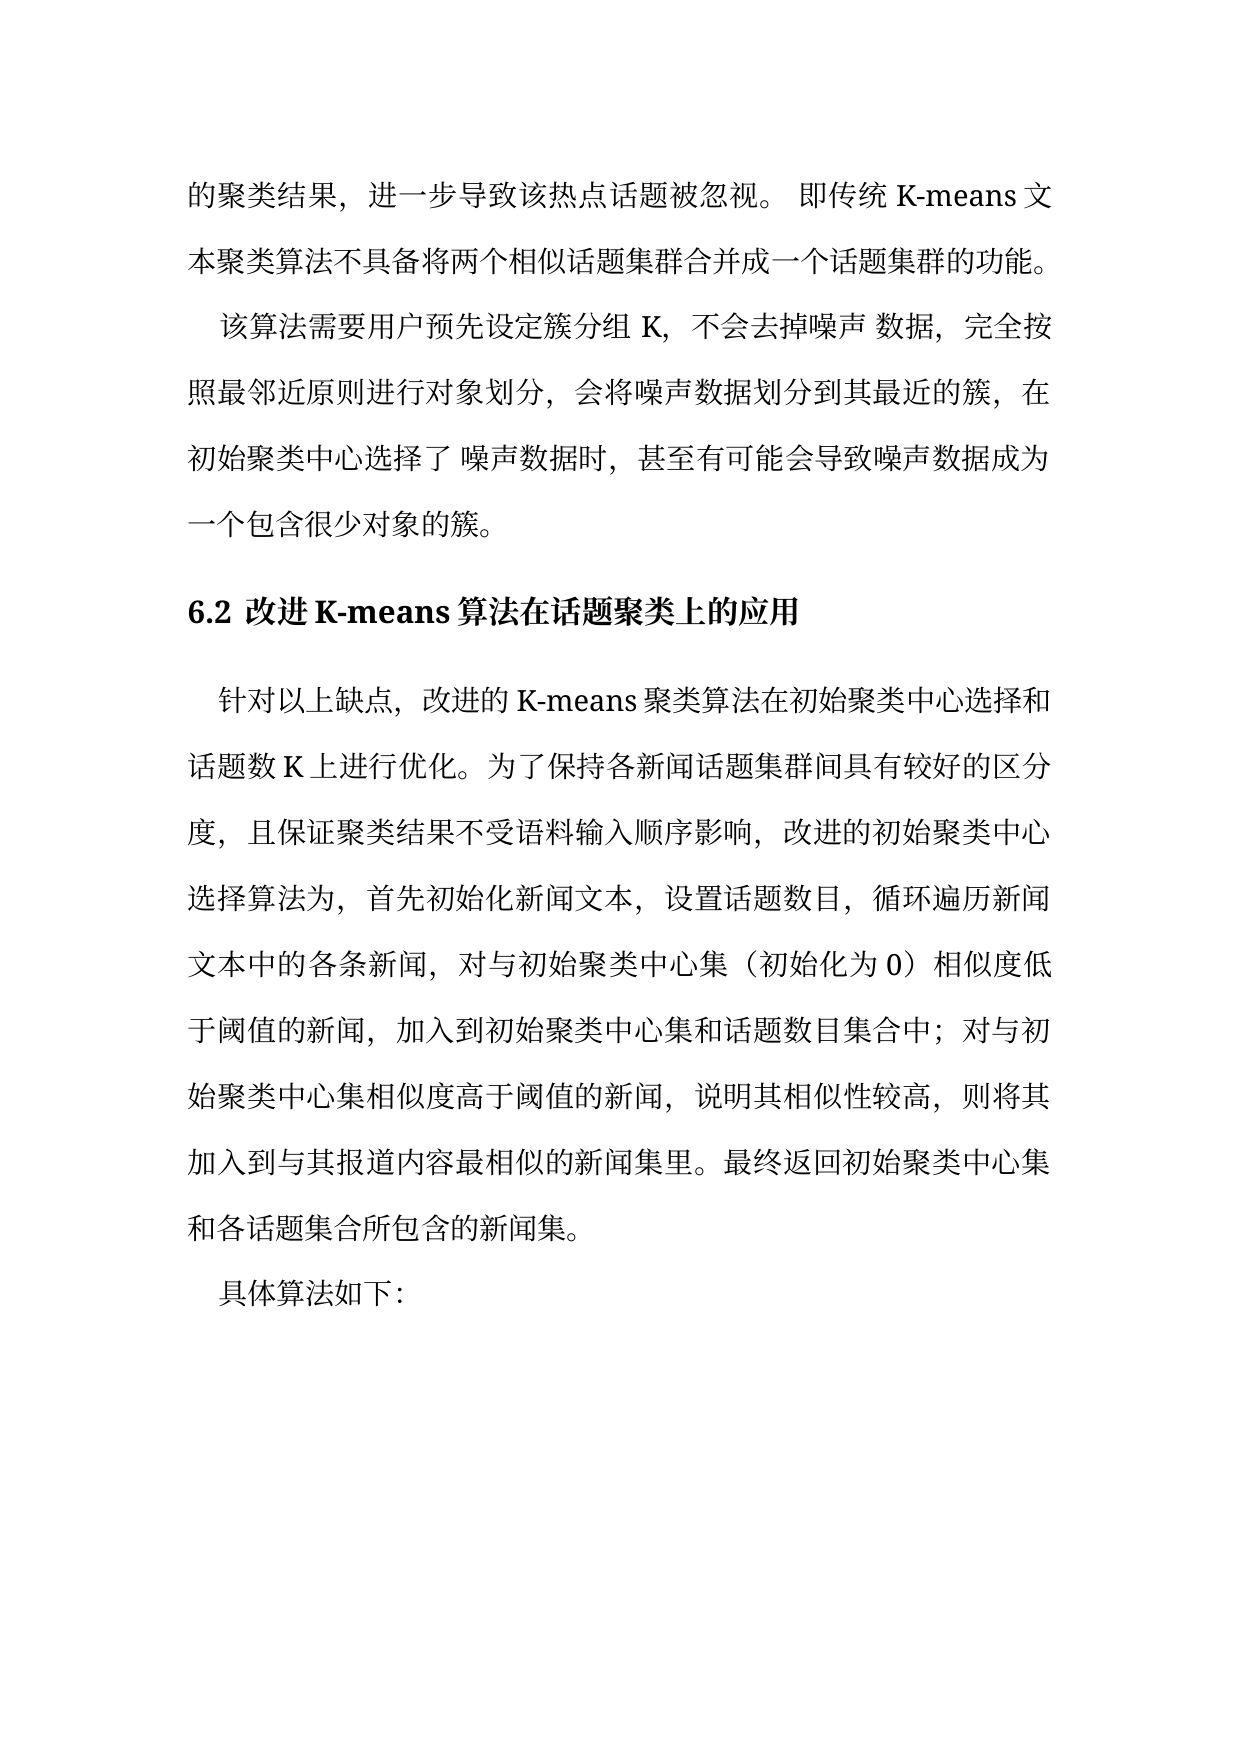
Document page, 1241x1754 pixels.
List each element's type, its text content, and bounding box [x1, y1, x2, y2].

list 改进K-means算法在话题聚类上的应用 [187, 566, 1053, 654]
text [187, 172, 1053, 282]
text 针对以上缺点，改进的K-means聚类算法在初始聚类中心选择和话题数K上进行优化。为了保持各新闻话题集群间具有较好的区分度，且保证聚类结果不受语料输入顺序影响，改进的初始聚类中心选择算法为，首先初始化新闻文本，设置话题数目，循环遍历新闻文本中的各条新闻，对与初始聚类中心集（初始化为0）相似度低于阈值的新闻，加入到初始聚类中心集和话题数目集合中；对与初始聚类中心集相似度高于阈值的新闻，说明其相似性较高，则将其加入到与其报道内容最相似的新闻集里。最终返回初始聚类中心集和各话题集合所包含的新闻集。 [187, 677, 1053, 1249]
text 具体算法如下： [187, 1270, 1053, 1314]
text 该算法需要用户预先设定簇分组 K，不会去掉噪声 数据，完全按照最邻近原则进行对象划分，会将噪声数据划分到其最近的簇，在初始聚类中心选择了 噪声数据时，甚至有可能会导致噪声数据成为一个包含很少对象的簇。 [187, 303, 1053, 545]
